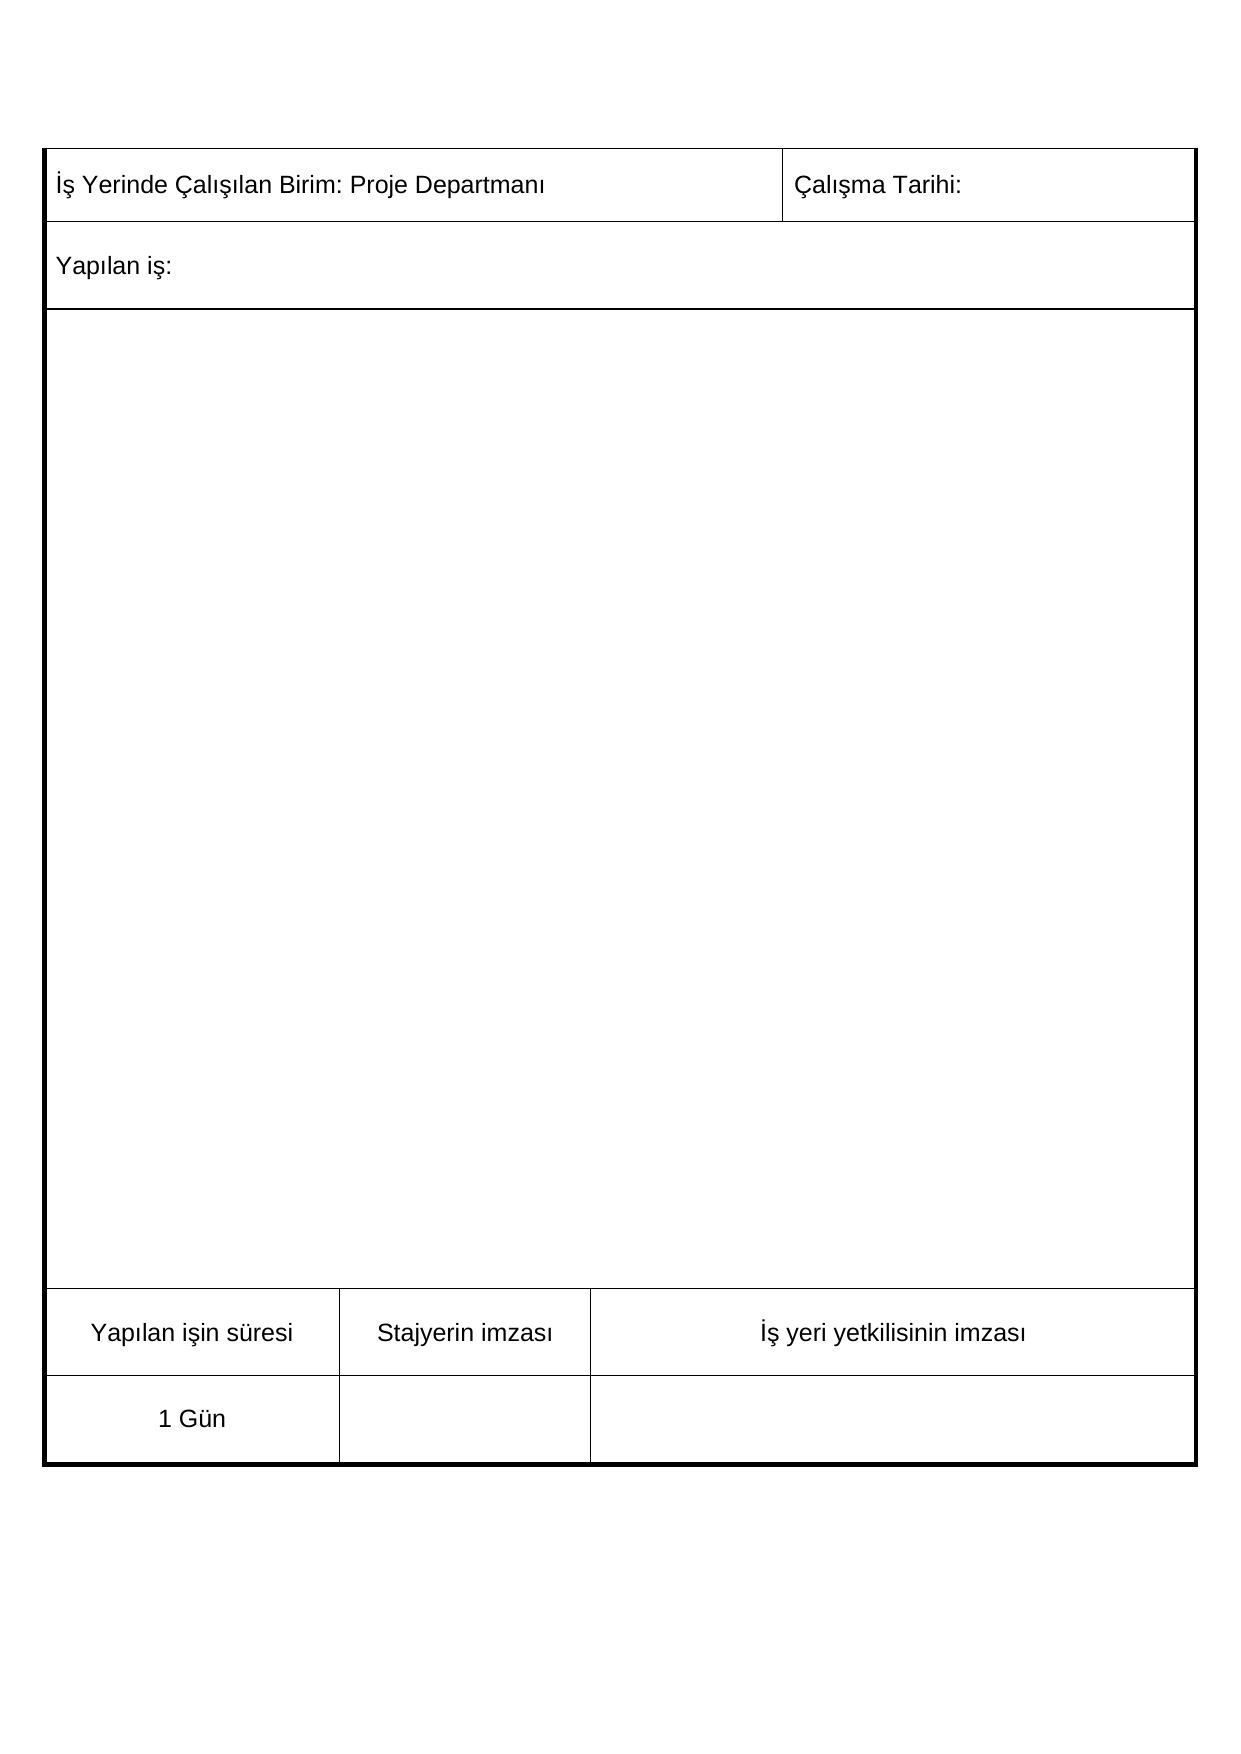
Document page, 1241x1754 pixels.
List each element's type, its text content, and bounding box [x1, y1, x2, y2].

table_cell [47, 310, 1194, 1287]
table_cell [591, 1376, 1194, 1462]
table_cell Yapılan işin süresi [47, 1289, 339, 1375]
table_cell Çalışma Tarihi: [783, 149, 1194, 221]
table_cell Stajyerin imzası [340, 1289, 590, 1375]
table_cell [340, 1376, 590, 1462]
table_cell Yapılan iş: [47, 222, 1194, 308]
table_cell İş yeri yetkilisinin imzası [591, 1289, 1194, 1375]
table_cell 1 Gün [47, 1376, 339, 1462]
table_cell İş Yerinde Çalışılan Birim: Proje Departmanı [47, 149, 782, 221]
